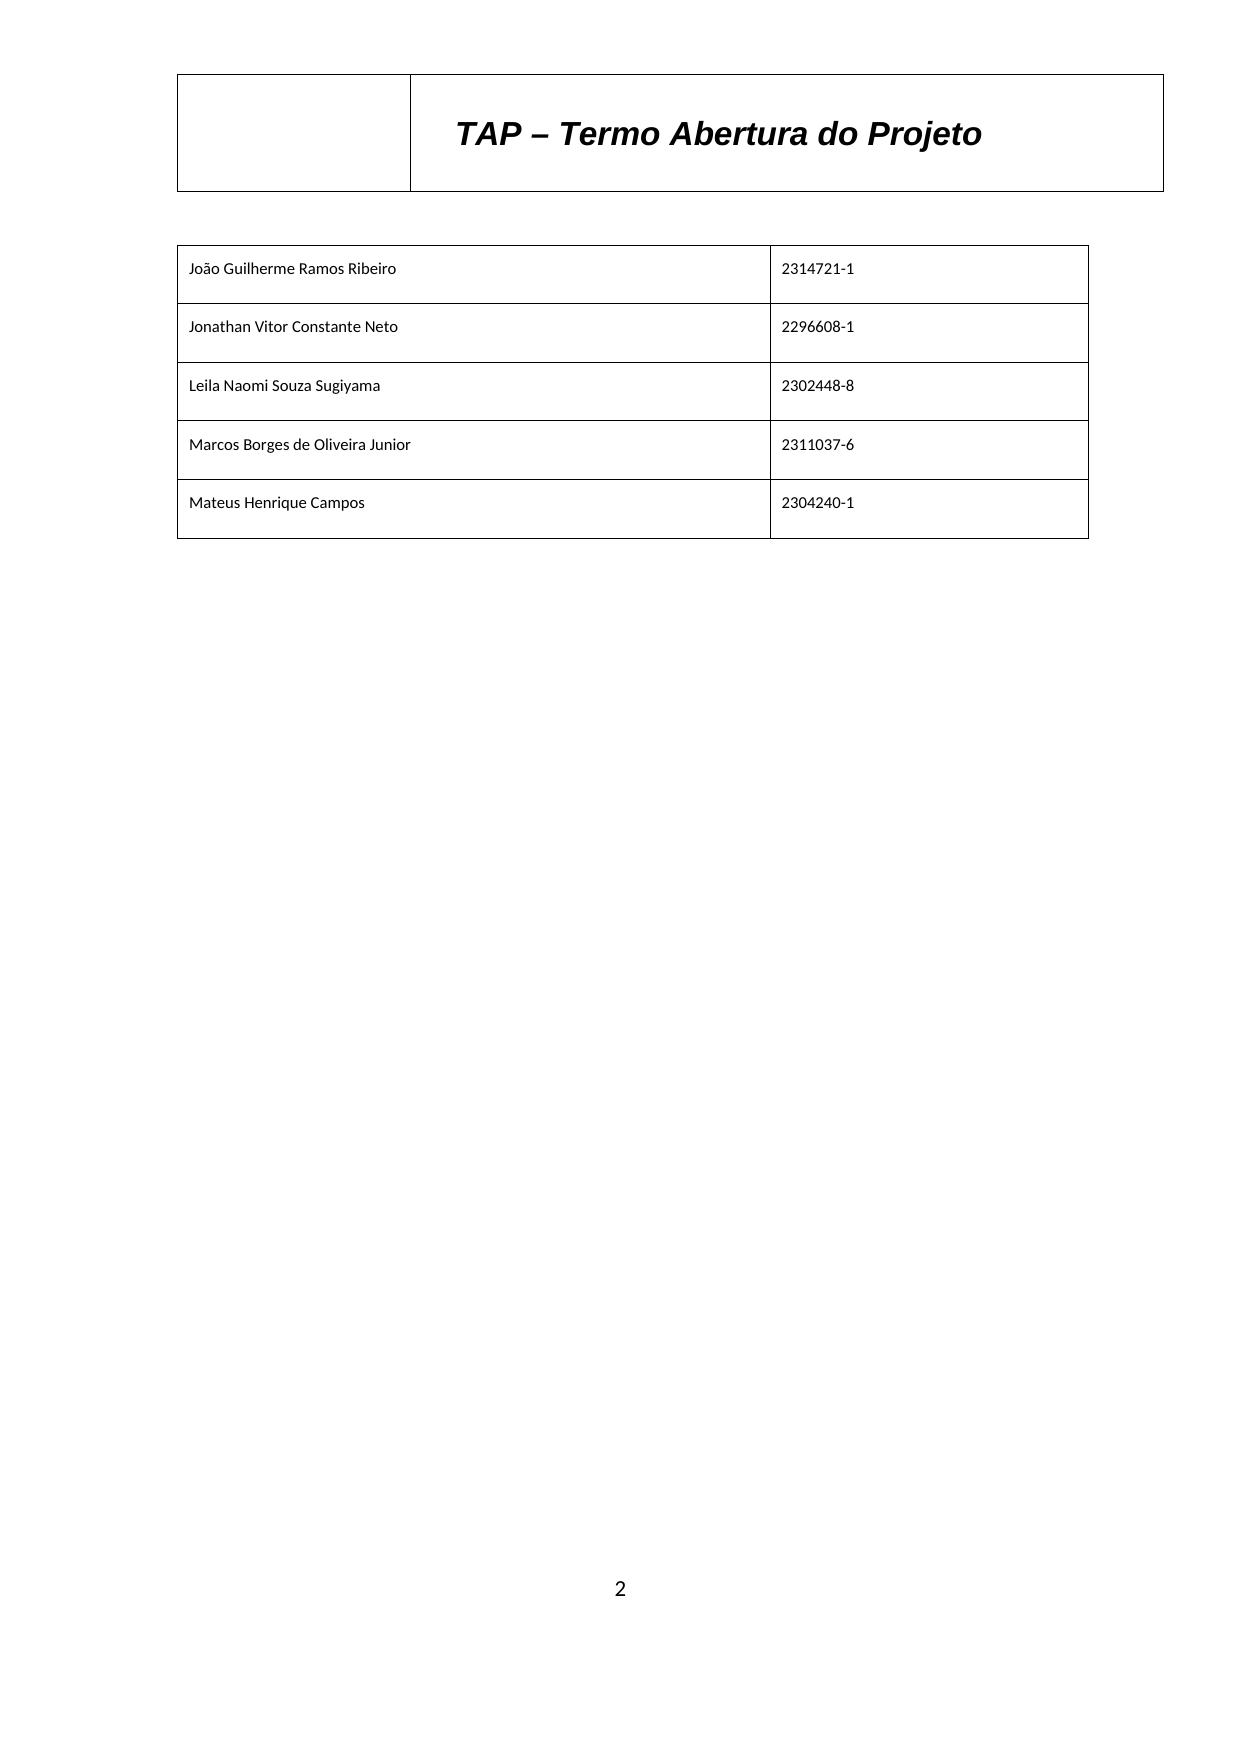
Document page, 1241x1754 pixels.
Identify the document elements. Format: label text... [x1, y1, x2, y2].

table_cell Jonathan Vitor Constante Neto [178, 304, 770, 362]
table_header João Guilherme Ramos Ribeiro [178, 246, 770, 303]
table_cell Marcos Borges de Oliveira Junior [178, 421, 770, 479]
table_cell 2311037-6 [771, 421, 1088, 479]
table_cell Mateus Henrique Campos [178, 480, 770, 537]
table_header 2314721-1 [771, 246, 1088, 303]
table_cell 2302448-8 [771, 363, 1088, 420]
table_cell Leila Naomi Souza Sugiyama [178, 363, 770, 420]
table_cell 2304240-1 [771, 480, 1088, 537]
table_cell 2296608-1 [771, 304, 1088, 362]
